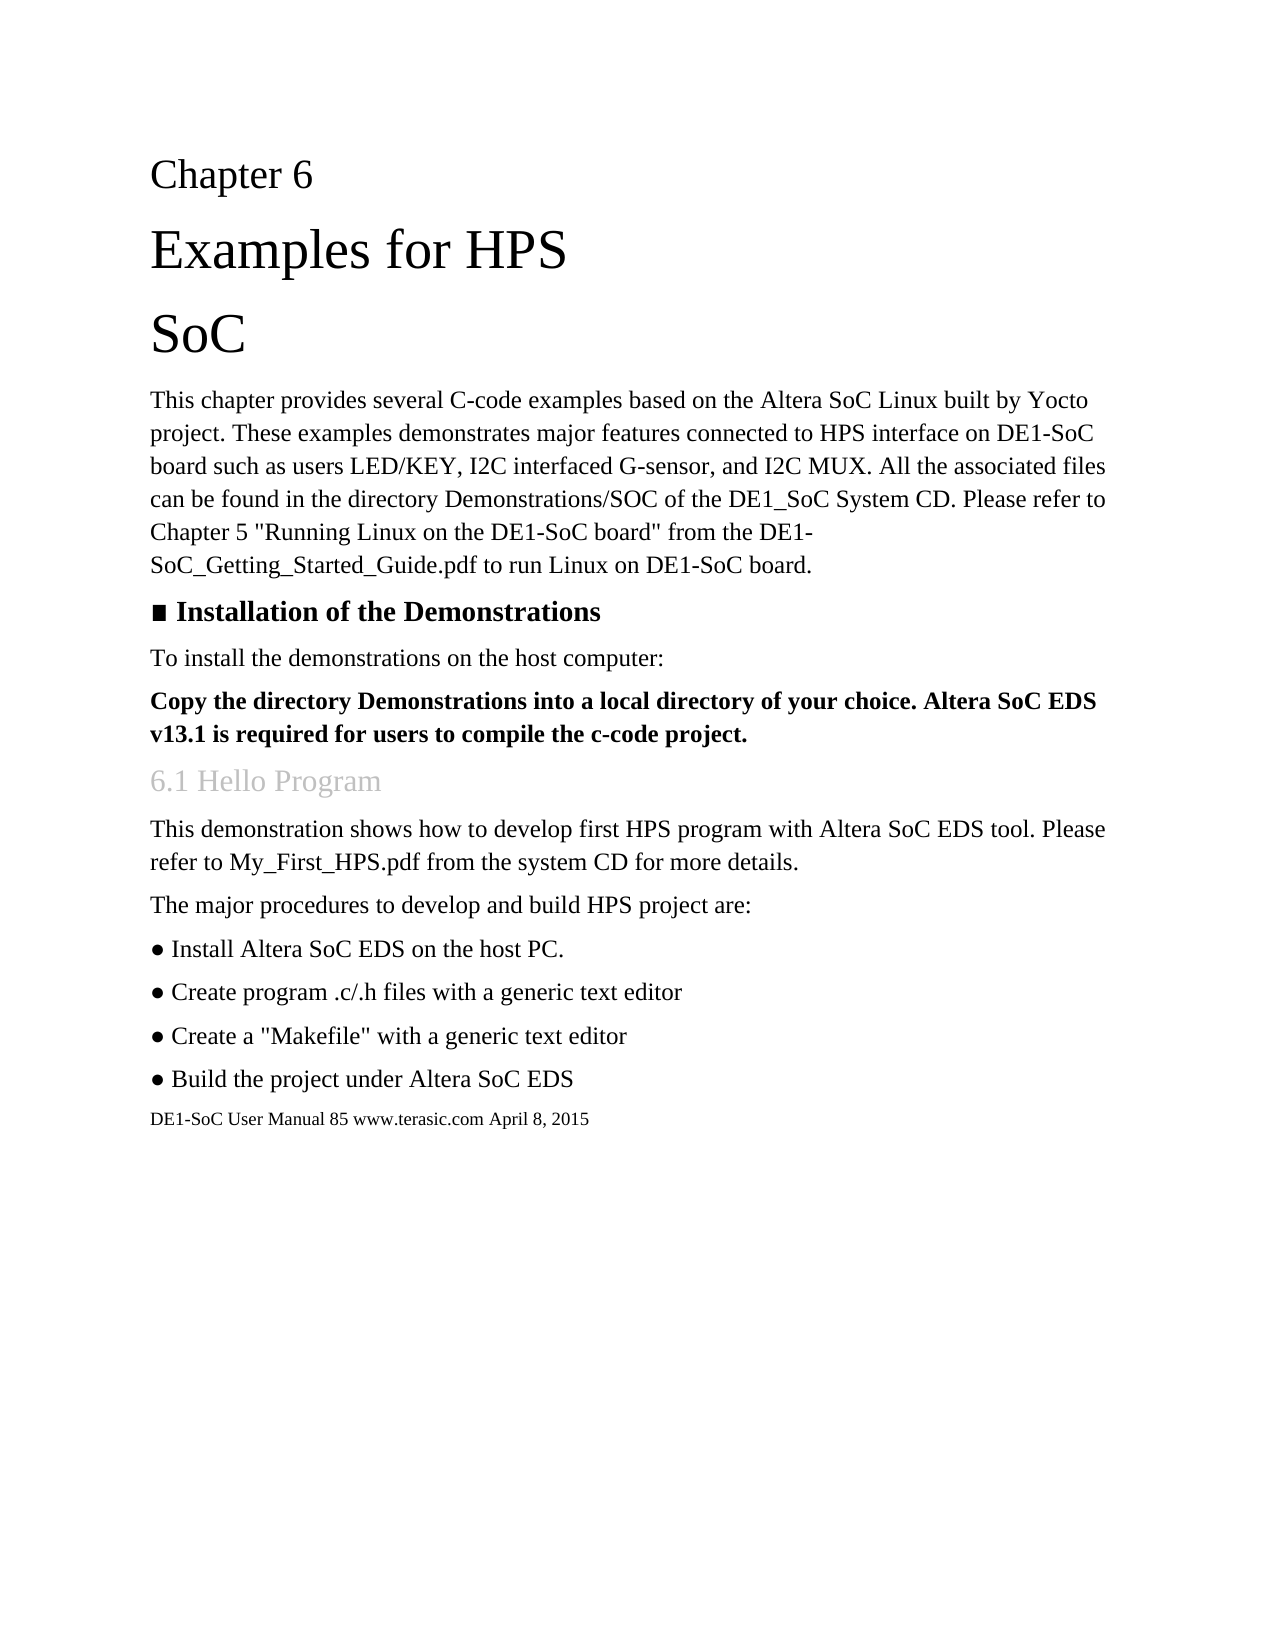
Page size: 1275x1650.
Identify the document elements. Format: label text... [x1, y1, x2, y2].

text DE1-SoC User Manual 85 www.terasic.com April 8, 2015 [150, 1108, 1125, 1129]
text 6.1 Hello Program [150, 762, 1125, 798]
text ● Install Altera SoC EDS on the host PC. [150, 934, 1125, 963]
text To install the demonstrations on the host computer: [150, 643, 1125, 671]
text This chapter provides several C-code examples based on the Altera SoC Linux built by Yocto project. These examples demonstrates major features connected to HPS interface on DE1-SoC board such as users LED/KEY, I2C interfaced G-sensor, and I2C MUX. All the associated files can be found in the directory Demonstrations/SOC of the DE1_SoC System CD. Please refer to Chapter 5 "Running Linux on the DE1-SoC board" from the DE1-SoC_Getting_Started_Guide.pdf to run Linux on DE1-SoC board. [150, 385, 1125, 579]
text ∎ Installation of the Demonstrations [150, 594, 1125, 627]
text ● Build the project under Altera SoC EDS [150, 1064, 1125, 1093]
text This demonstration shows how to develop first HPS program with Altera SoC EDS tool. Please refer to My_First_HPS.pdf from the system CD for more details. [150, 814, 1125, 876]
text ● Create program .c/.h files with a generic text editor [150, 977, 1125, 1006]
text Examples for HPS [150, 216, 1125, 280]
text The major procedures to develop and build HPS project are: [150, 891, 1125, 919]
text Chapter 6 [150, 150, 1125, 198]
text SoC [150, 300, 1125, 365]
text Copy the directory Demonstrations into a local directory of your choice. Altera SoC EDS v13.1 is required for users to compile the c-code project. [150, 686, 1125, 748]
text ● Create a "Makefile" with a generic text editor [150, 1021, 1125, 1050]
